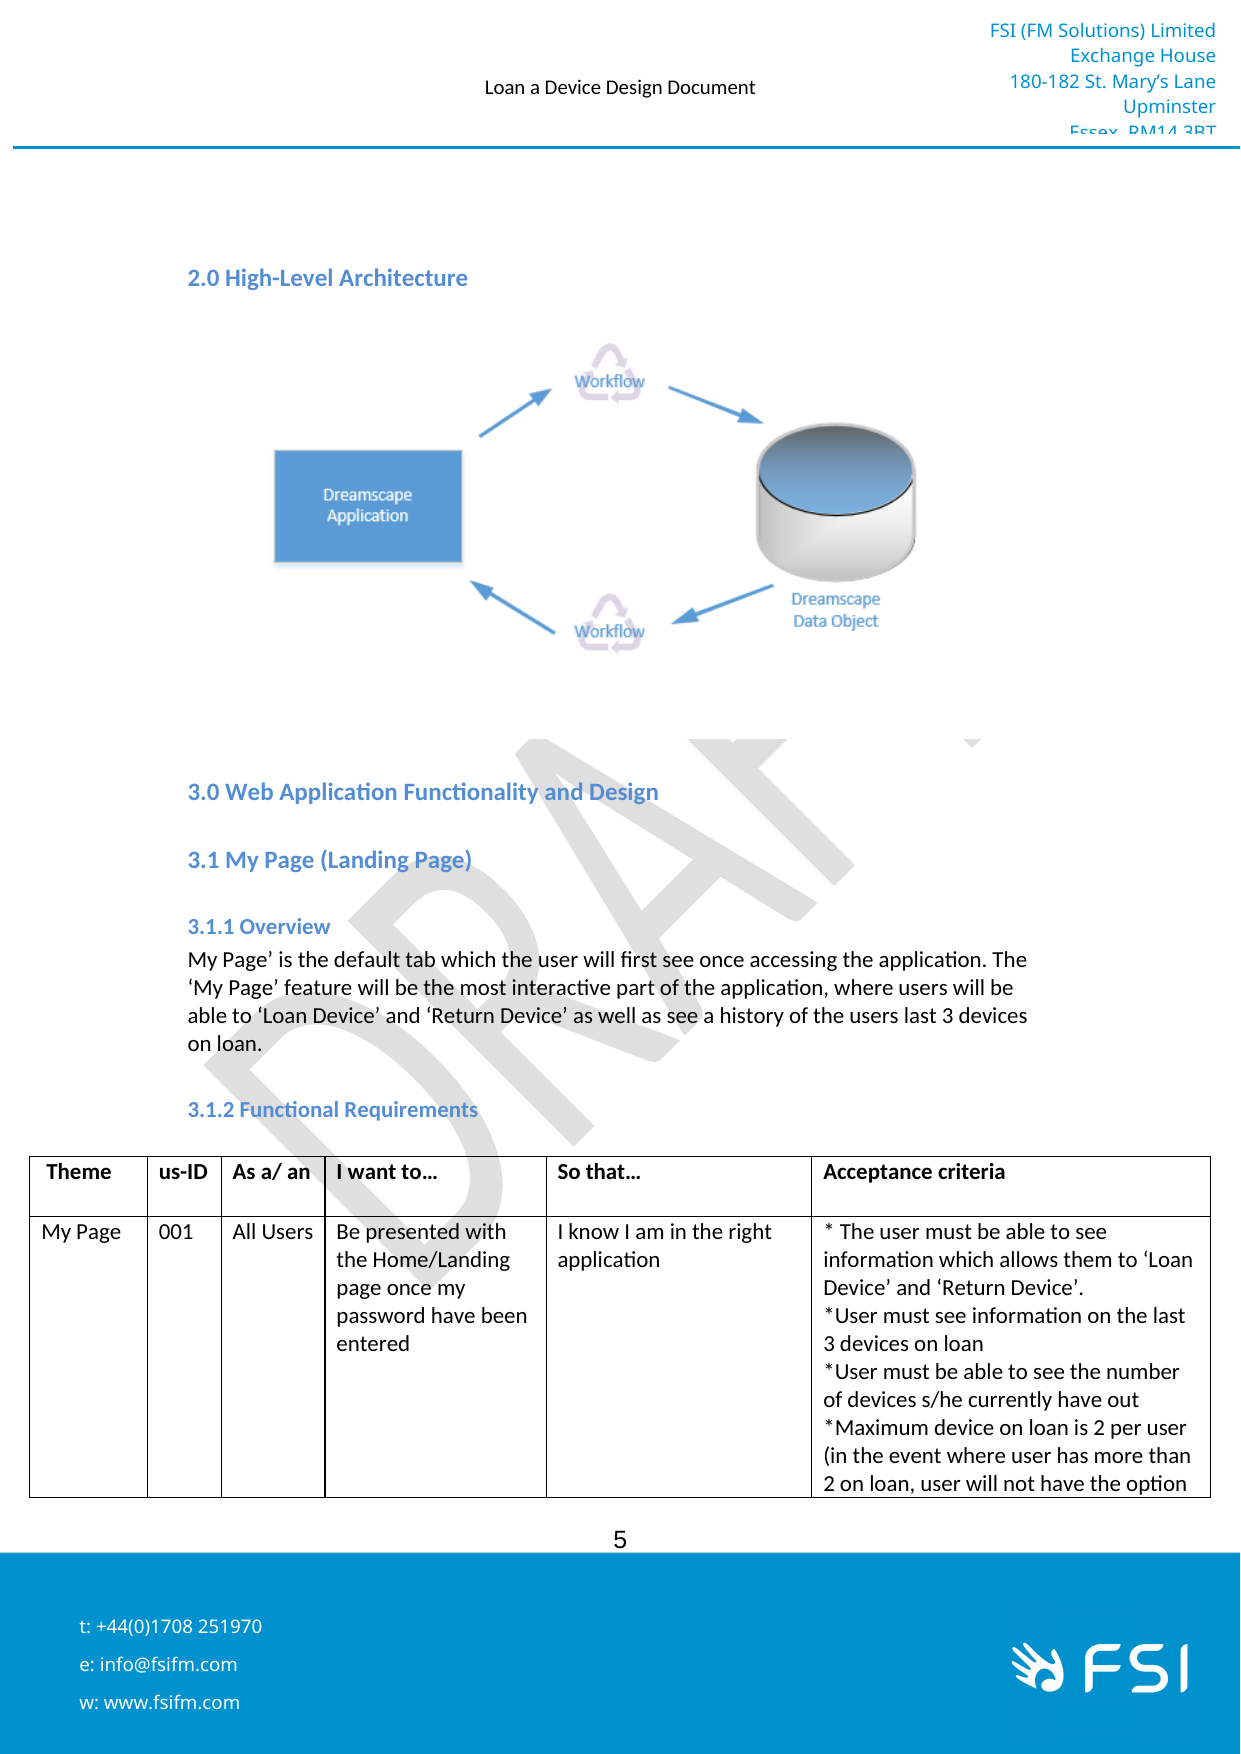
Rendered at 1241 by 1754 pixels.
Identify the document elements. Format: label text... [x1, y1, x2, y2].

table_header As a/ an [222, 1157, 324, 1216]
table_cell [812, 1217, 1210, 1497]
table_cell 001 [148, 1217, 221, 1497]
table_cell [547, 1217, 811, 1497]
subtitle 3.1 My Page (Landing Page) [187, 844, 1053, 875]
table_header I want to… [326, 1157, 546, 1216]
picture [1130, 1645, 1167, 1692]
subtitle 3.1.2 Functional Requirements [187, 1095, 1053, 1123]
picture [187, 317, 1031, 739]
picture [1013, 1644, 1063, 1691]
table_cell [326, 1217, 546, 1497]
table_header us-ID [148, 1157, 221, 1216]
picture [1086, 1645, 1120, 1692]
table_cell My Page [30, 1217, 147, 1497]
subtitle 3.0 Web Application Functionality and Design [187, 776, 1053, 807]
text My Page’ is the default tab which the user will first see once accessing the application. The ‘My Page’ feature will be the most interactive part of the application, where users will be able to ‘Loan Device’ and ‘Return Device’ as well as see a history of the users last 3 devices on loan. [187, 945, 1053, 1057]
picture [1181, 1645, 1187, 1692]
table_header Acceptance criteria [812, 1157, 1210, 1216]
subtitle 3.1.1 Overview [187, 912, 1053, 941]
table_header Theme [30, 1157, 147, 1216]
table_cell All Users [222, 1217, 324, 1497]
subtitle 2.0 High-Level Architecture [187, 262, 1053, 292]
table_header So that… [547, 1157, 811, 1216]
